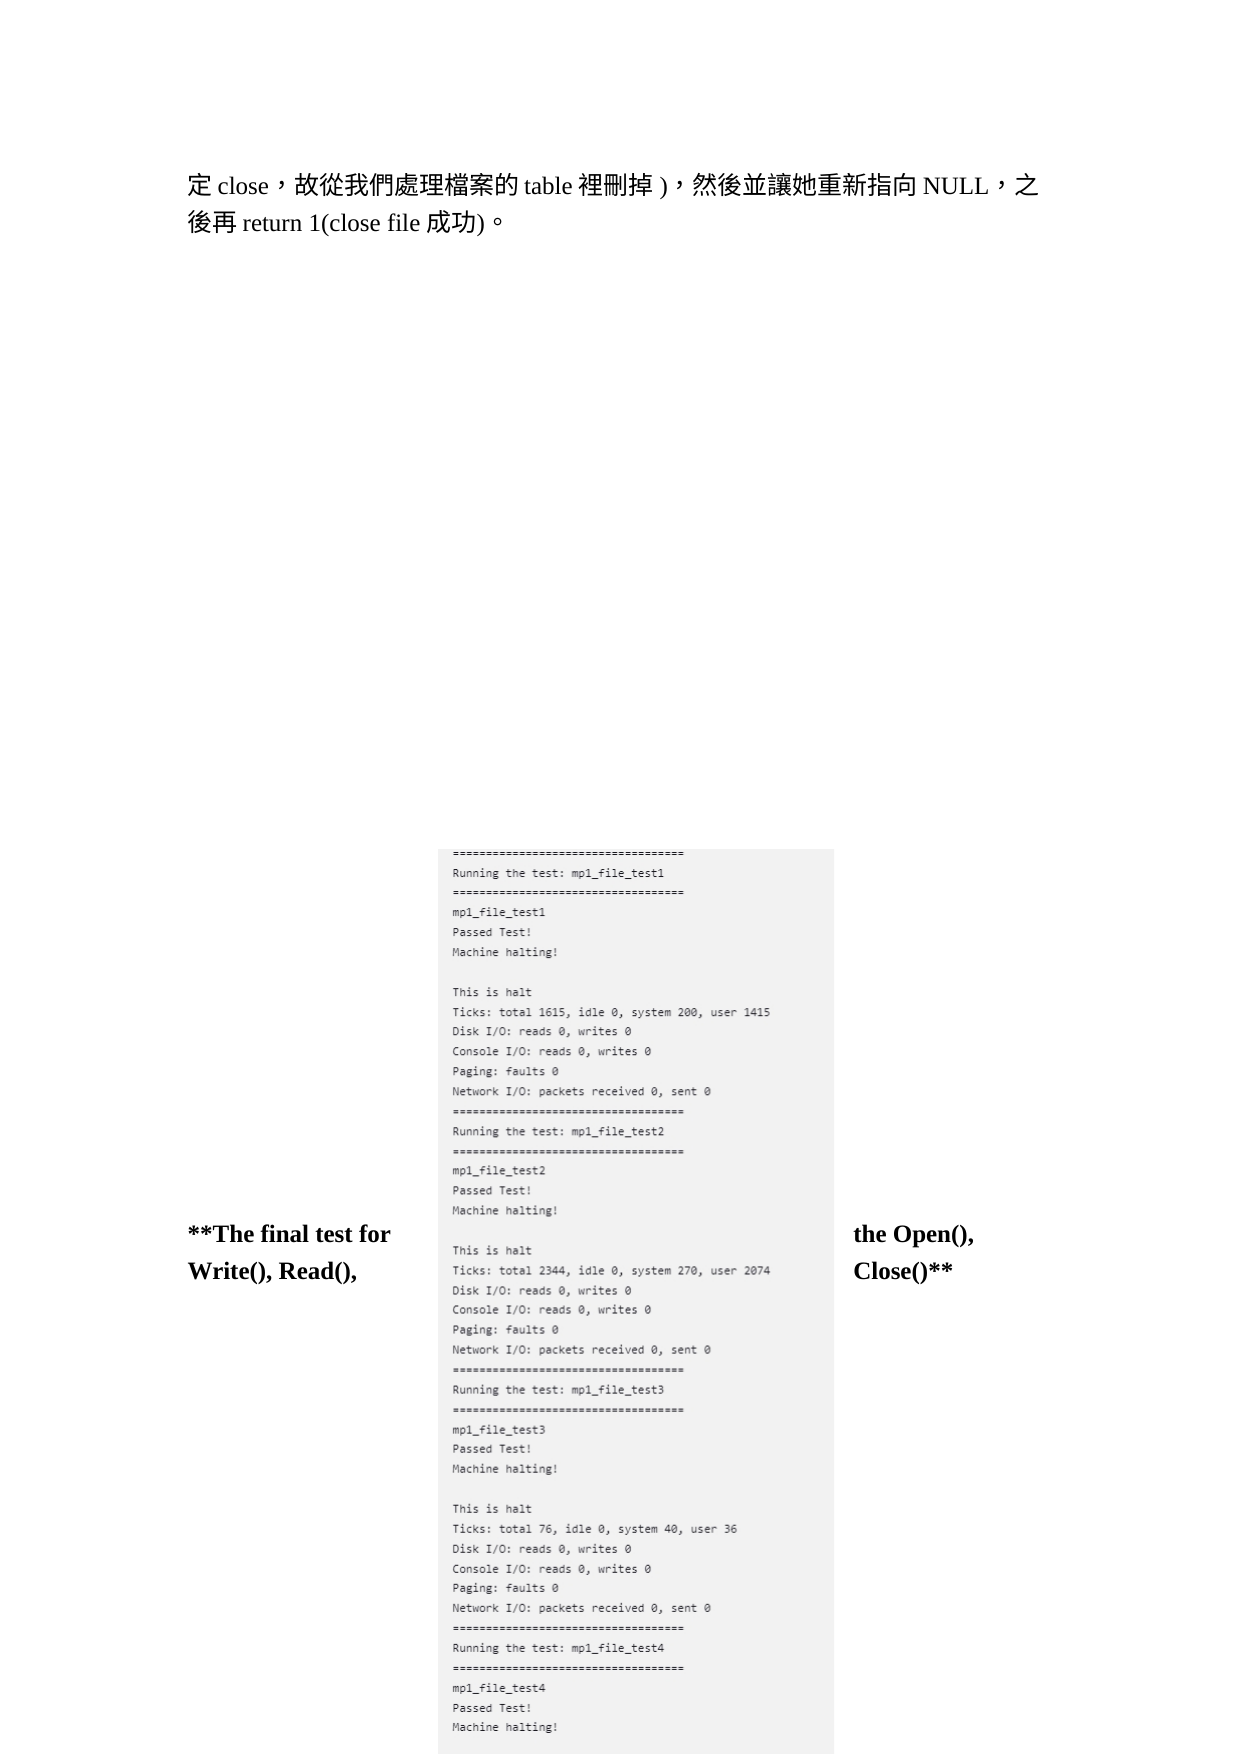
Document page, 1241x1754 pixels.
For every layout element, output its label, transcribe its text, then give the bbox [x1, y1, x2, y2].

picture [437, 849, 835, 1754]
text **The final test for the Open(), Write(), Read(), Close()** [187, 1214, 437, 1289]
text **The final test for the Open(), Write(), Read(), Close()** [835, 1214, 1053, 1289]
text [187, 164, 1053, 239]
